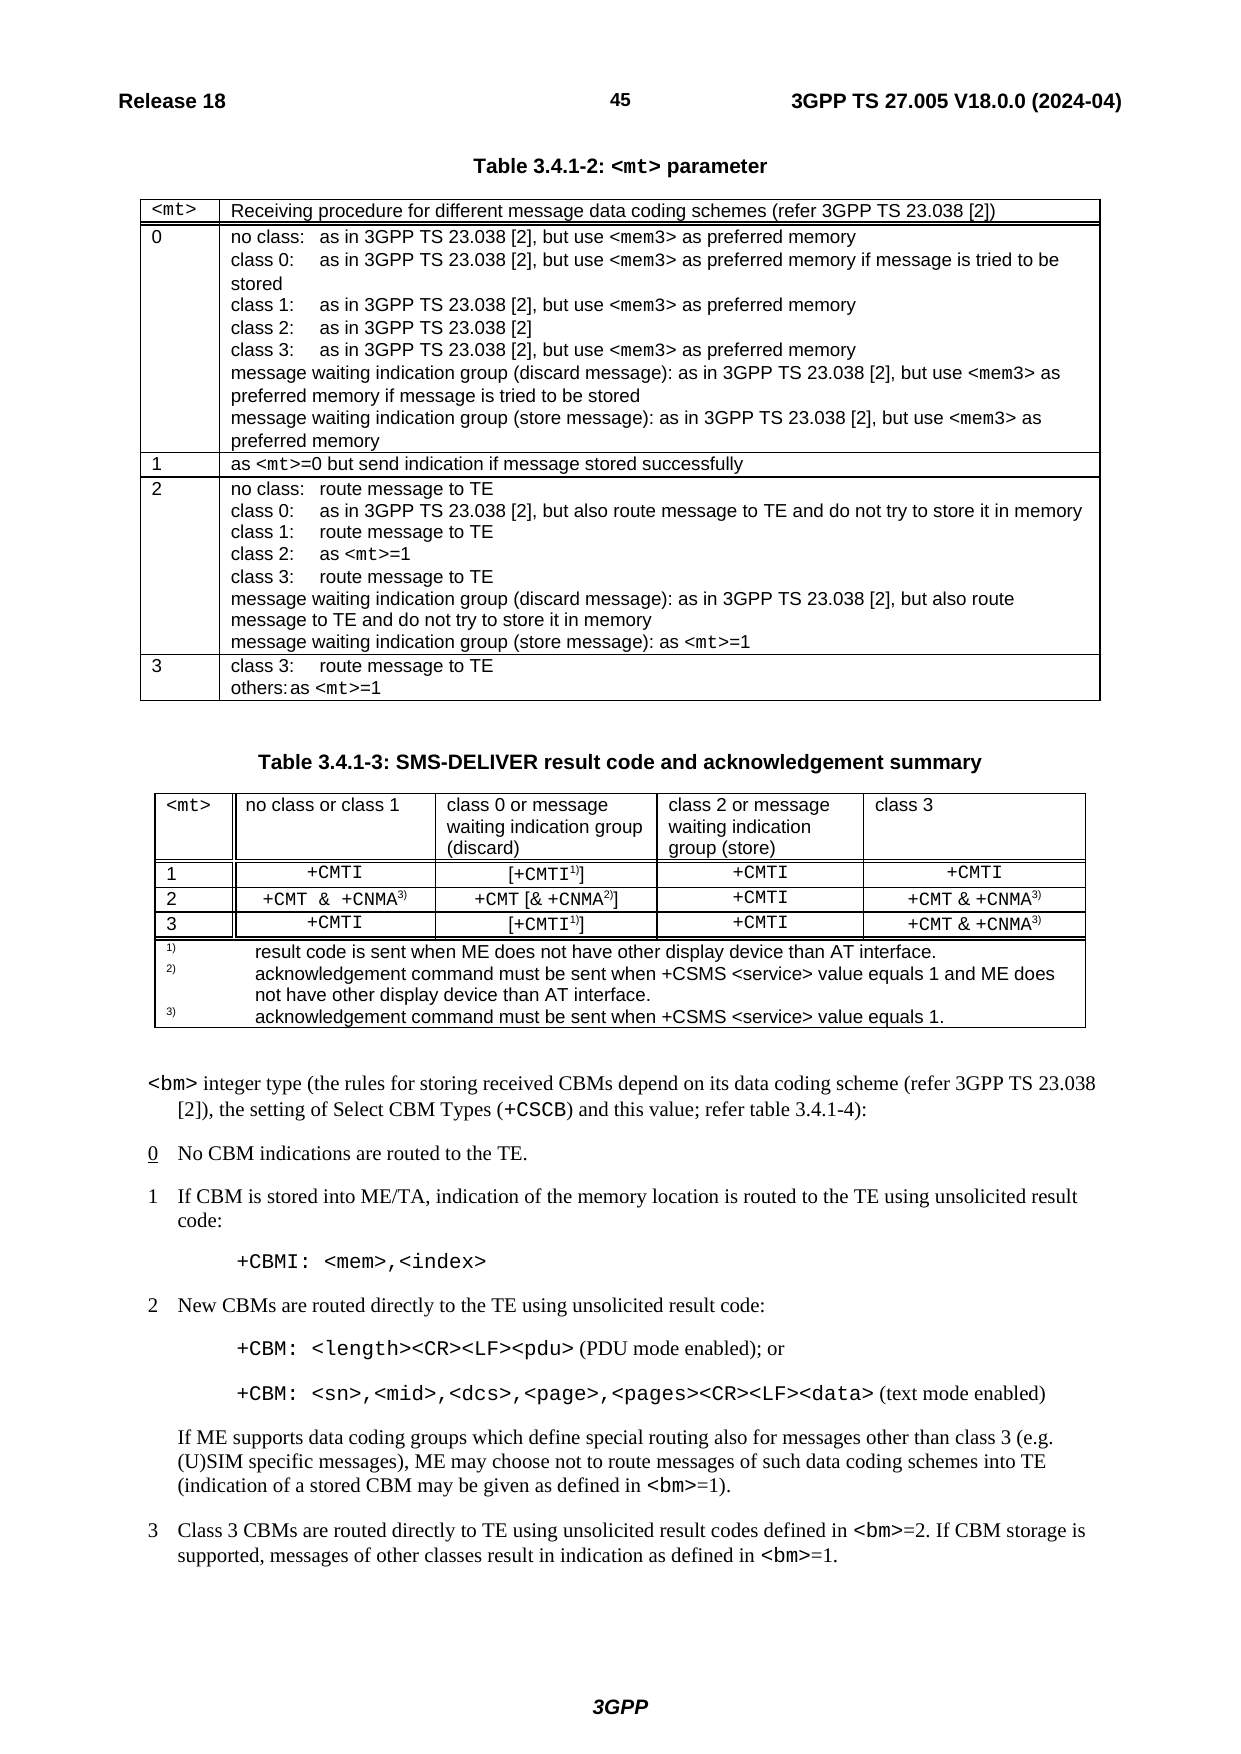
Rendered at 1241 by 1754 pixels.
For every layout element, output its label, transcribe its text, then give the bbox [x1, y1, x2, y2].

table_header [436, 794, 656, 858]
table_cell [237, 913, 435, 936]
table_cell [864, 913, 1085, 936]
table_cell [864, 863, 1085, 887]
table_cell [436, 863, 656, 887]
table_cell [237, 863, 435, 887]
text 2 New CBMs are routed directly to the TE using unsolicited result code: [148, 1293, 1122, 1317]
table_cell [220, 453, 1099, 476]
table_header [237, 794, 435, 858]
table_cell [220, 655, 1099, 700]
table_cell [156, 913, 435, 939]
text +CBM: <sn>,<mid>,<dcs>,<page>,<pages><CR><LF><data> (text mode enabled) [236, 1380, 1122, 1406]
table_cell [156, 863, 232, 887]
text +CBM: <length><CR><LF><pdu> (PDU mode enabled); or [236, 1336, 1122, 1362]
text Table 3.4.1-3: SMS-DELIVER result code and acknowledgement summary [118, 750, 1122, 774]
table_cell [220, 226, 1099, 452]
text +CBMI: <mem>,<index> [236, 1251, 1122, 1274]
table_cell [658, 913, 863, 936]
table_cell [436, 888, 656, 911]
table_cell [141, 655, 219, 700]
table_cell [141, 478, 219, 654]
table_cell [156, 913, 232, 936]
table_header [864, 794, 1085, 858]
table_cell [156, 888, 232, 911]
text Table 3.4.1-2: <mt> parameter [118, 154, 1122, 180]
text <bm> integer type (the rules for storing received CBMs depend on its data coding scheme (refer 3GPP TS 23.038 [2]), the setting of Select CBM Types (+CSCB) and this value; refer table 3.4.1-4): [148, 1071, 1122, 1122]
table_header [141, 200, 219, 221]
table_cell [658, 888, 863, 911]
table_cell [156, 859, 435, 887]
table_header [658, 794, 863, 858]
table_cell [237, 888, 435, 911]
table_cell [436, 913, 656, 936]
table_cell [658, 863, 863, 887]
text 1 If CBM is stored into ME/TA, indication of the memory location is routed to the TE using unsolicited result code: [148, 1184, 1122, 1232]
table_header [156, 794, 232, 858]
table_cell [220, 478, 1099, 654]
text 0 No CBM indications are routed to the TE. [148, 1141, 1122, 1165]
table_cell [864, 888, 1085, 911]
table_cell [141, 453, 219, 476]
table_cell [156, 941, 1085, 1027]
text If ME supports data coding groups which define special routing also for messages other than class 3 (e.g. (U)SIM specific messages), ME may choose not to route messages of such data coding schemes into TE (indication of a stored CBM may be given as defined in <bm>=1). [148, 1425, 1122, 1499]
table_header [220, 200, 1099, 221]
text 3 Class 3 CBMs are routed directly to TE using unsolicited result codes defined in <bm>=2. If CBM storage is supported, messages of other classes result in indication as defined in <bm>=1. [148, 1517, 1122, 1569]
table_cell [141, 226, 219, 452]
